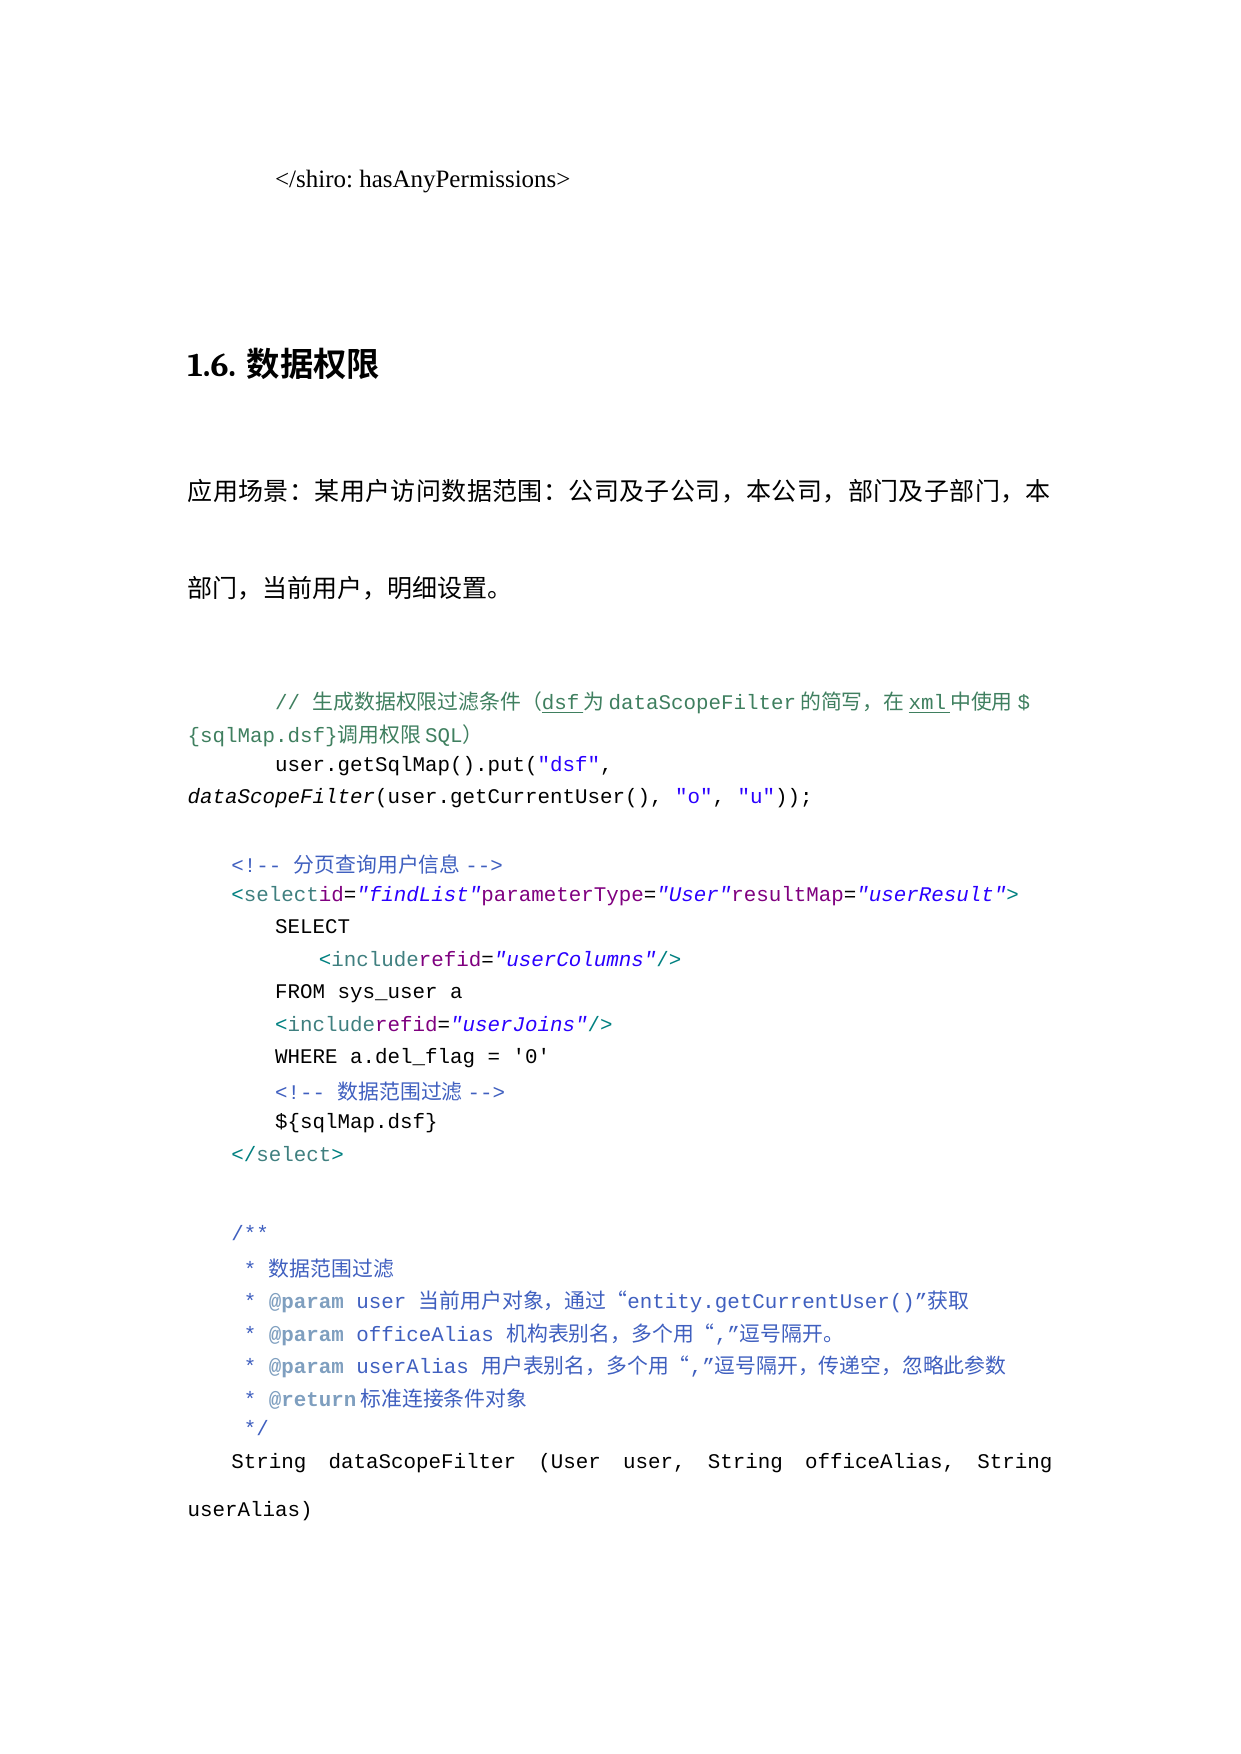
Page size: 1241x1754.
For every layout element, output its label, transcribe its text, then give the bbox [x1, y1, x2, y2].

text <includerefid="userJoins"/> [187, 1009, 1053, 1042]
text */ [187, 1414, 1053, 1446]
text ${sqlMap.dsf} [187, 1107, 1053, 1139]
text WHERE a.del_flag = '0' [187, 1042, 1053, 1074]
text <!-- 分页查询用户信息 --> [187, 847, 1053, 879]
text user.getSqlMap().put("dsf", dataScopeFilter(user.getCurrentUser(), "o", "u")); [187, 749, 1053, 814]
text * @param userAlias 用户表别名，多个用“,”逗号隔开，传递空，忽略此参数 [187, 1349, 1053, 1381]
text // 生成数据权限过滤条件（dsf为dataScopeFilter的简写，在xml中使用 ${sqlMap.dsf}调用权限SQL） [187, 684, 1053, 749]
text * @param officeAlias 机构表别名，多个用“,”逗号隔开。 [187, 1316, 1053, 1349]
text * @return标准连接条件对象 [187, 1381, 1053, 1414]
text /** [187, 1219, 1053, 1251]
text FROM sys_user a [187, 977, 1053, 1009]
text </shiro: hasAnyPermissions> [187, 162, 1053, 194]
subtitle 数据权限 [187, 330, 1053, 395]
text 应用场景：某用户访问数据范围：公司及子公司，本公司，部门及子部门，本部门，当前用户，明细设置。 [187, 457, 1053, 619]
text SELECT [187, 912, 1053, 944]
text </select> [187, 1139, 1053, 1172]
text * @param user 当前用户对象，通过“entity.getCurrentUser()”获取 [187, 1284, 1053, 1316]
text * 数据范围过滤 [187, 1251, 1053, 1284]
text <includerefid="userColumns"/> [187, 944, 1053, 977]
text <!-- 数据范围过滤 --> [187, 1074, 1053, 1107]
text String dataScopeFilter (User user, String officeAlias, String userAlias) [187, 1446, 1053, 1527]
text <selectid="findList"parameterType="User"resultMap="userResult"> [187, 879, 1053, 912]
